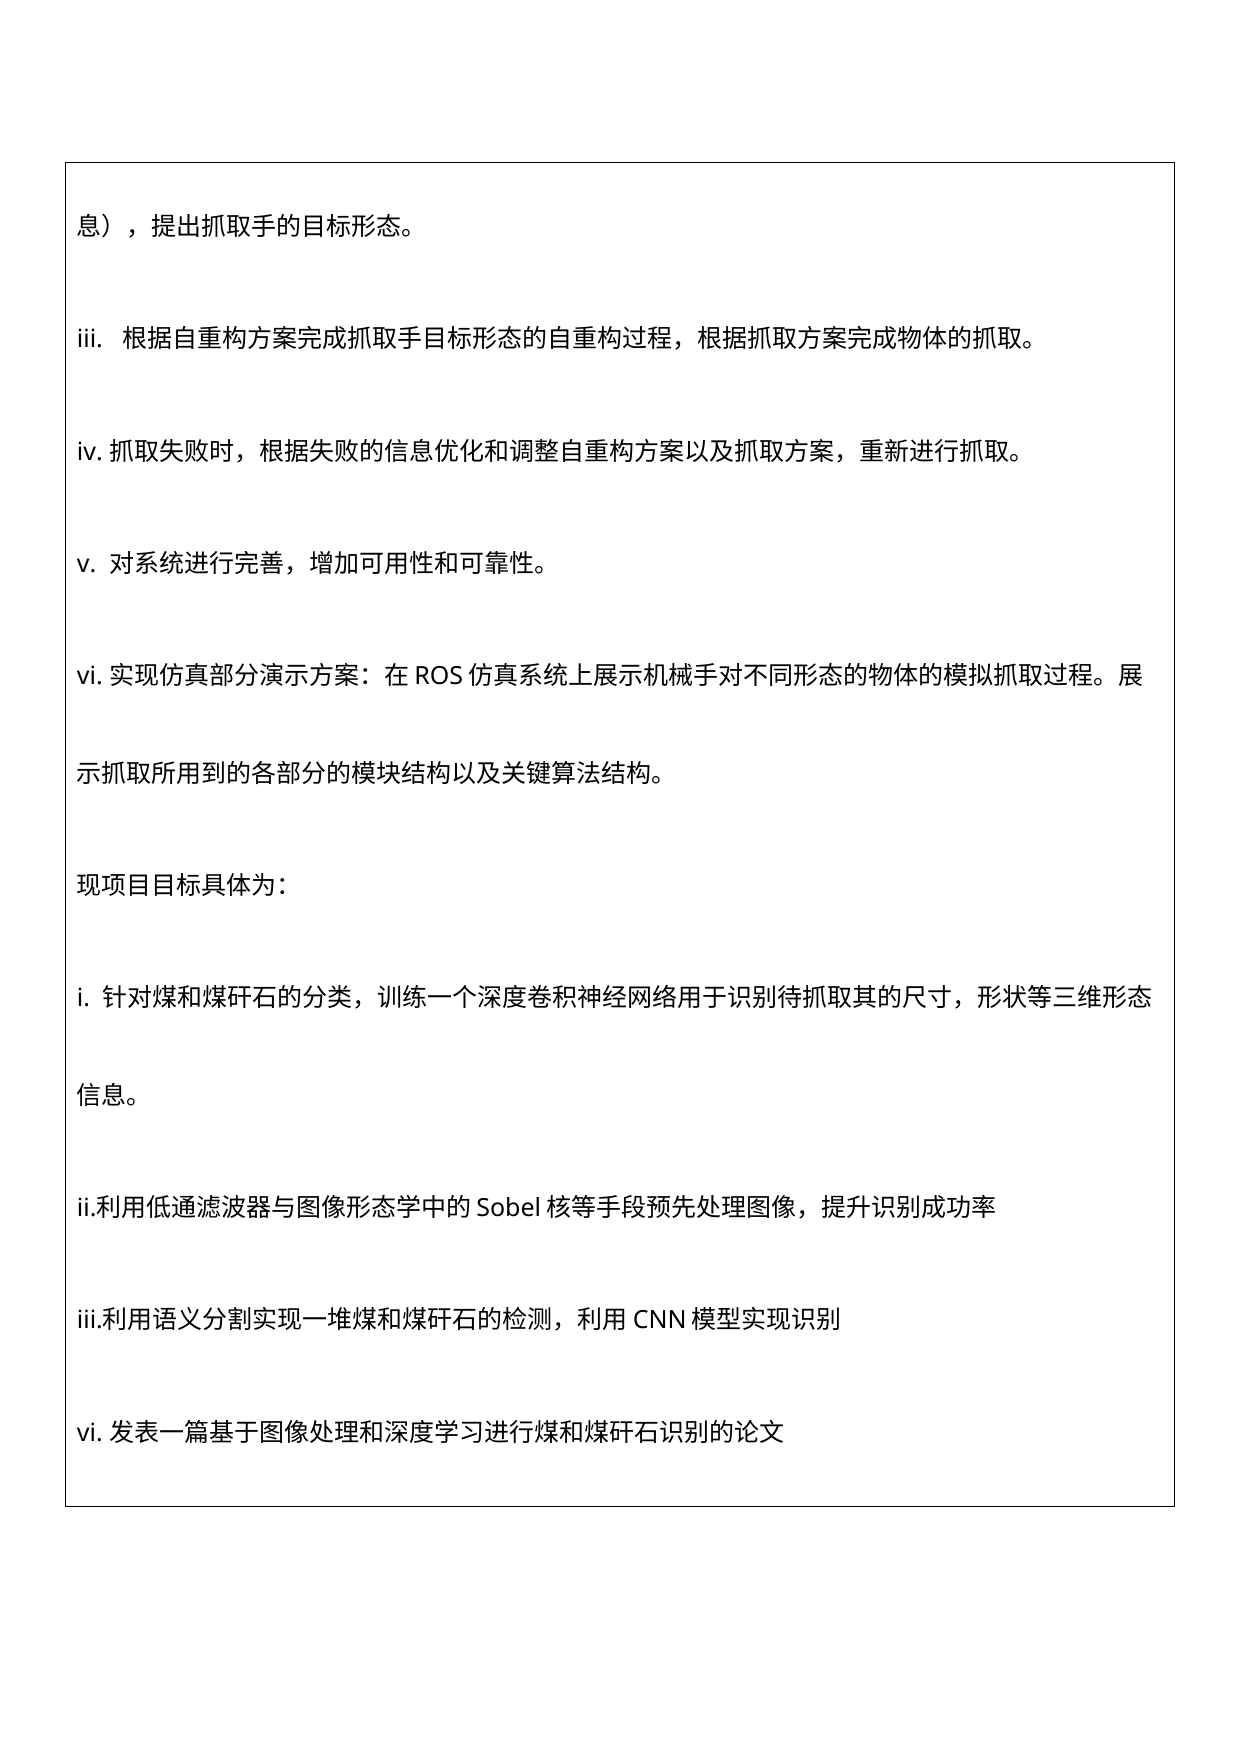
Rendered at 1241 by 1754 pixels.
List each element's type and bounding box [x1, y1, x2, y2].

table_cell [66, 163, 1174, 1506]
